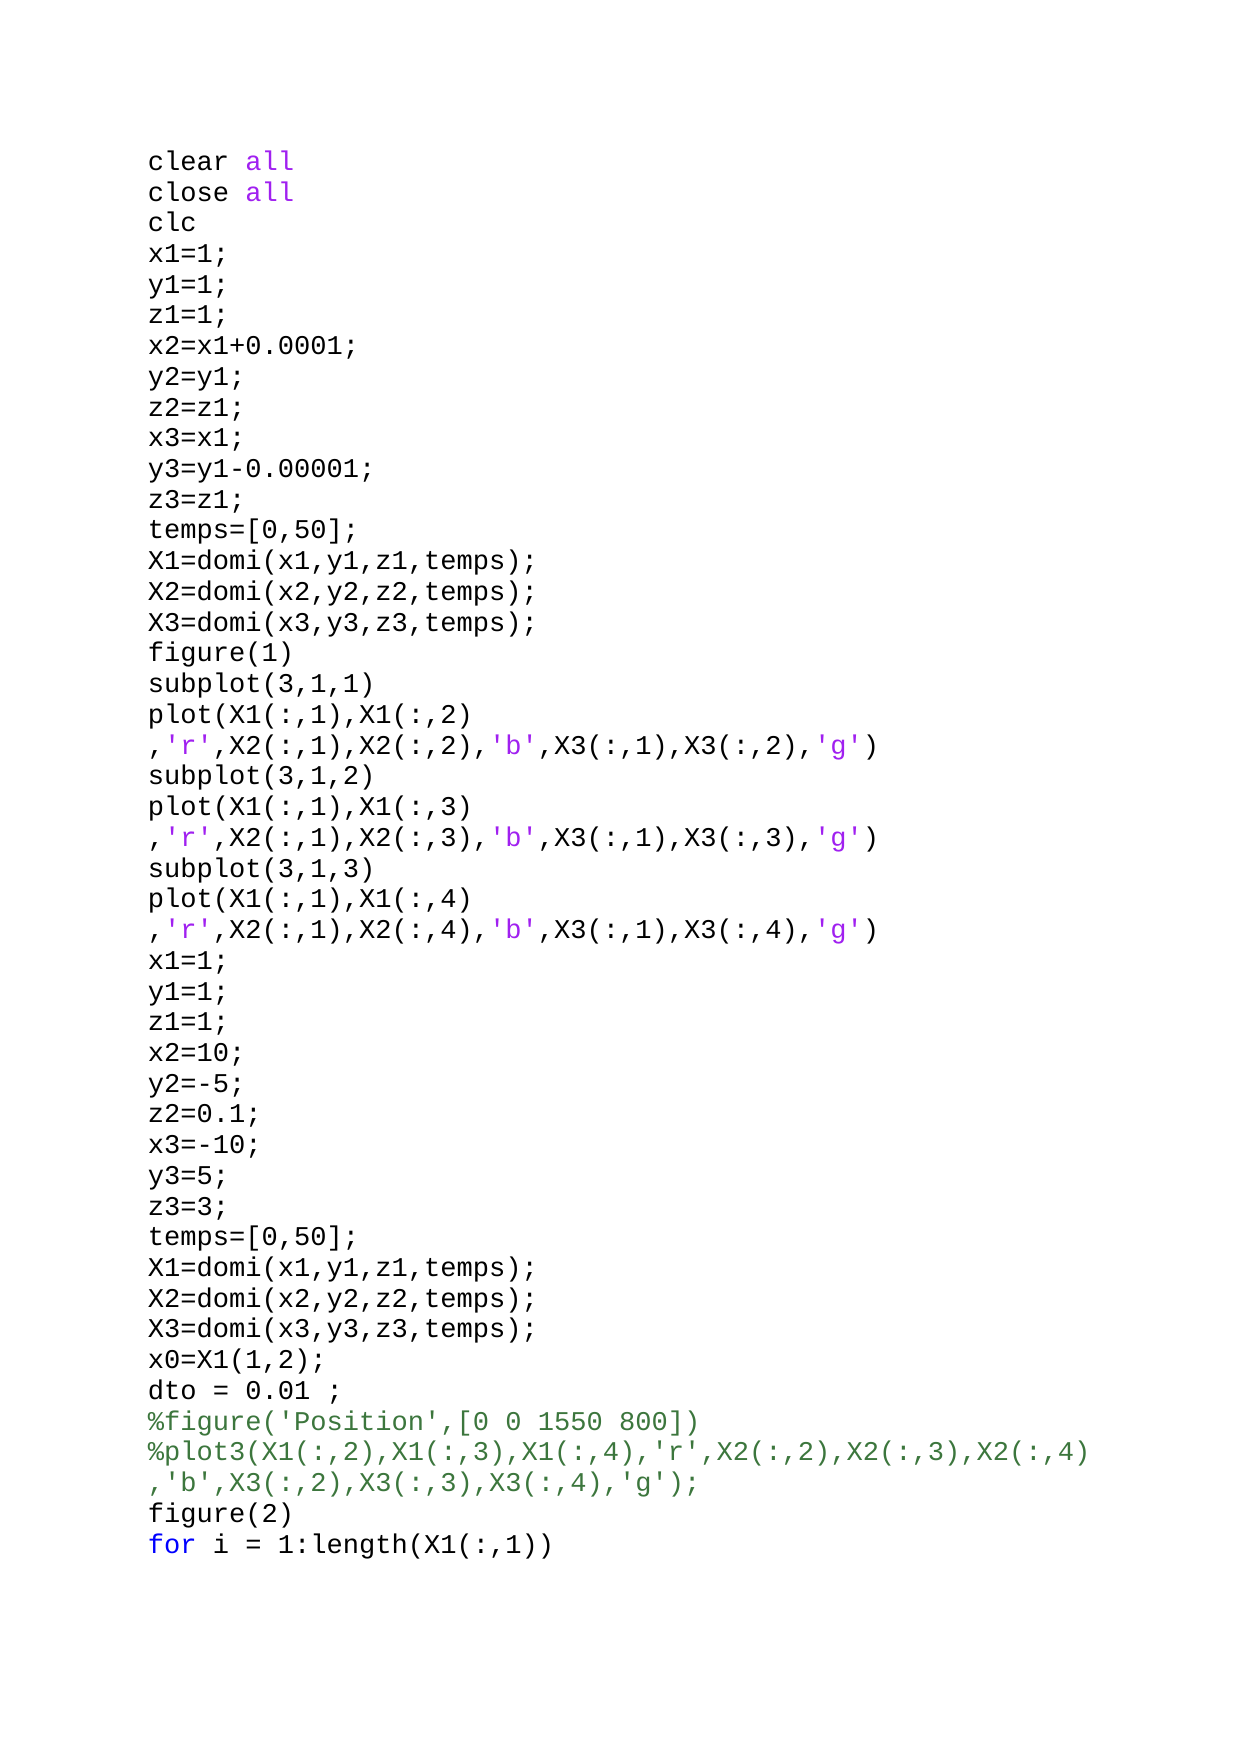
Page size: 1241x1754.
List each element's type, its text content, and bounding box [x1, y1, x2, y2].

text %figure('Position',[0 0 1550 800]) [148, 1407, 1093, 1438]
text z3=z1; [148, 486, 1093, 516]
text x0=X1(1,2); [148, 1346, 1093, 1377]
text y2=y1; [148, 363, 1093, 393]
text temps=[0,50]; [148, 1223, 1093, 1254]
text X2=domi(x2,y2,z2,temps); [148, 1284, 1093, 1315]
text for i = 1:length(X1(:,1)) [148, 1530, 1093, 1561]
text x2=x1+0.0001; [148, 332, 1093, 363]
text z3=3; [148, 1192, 1093, 1223]
text X3=domi(x3,y3,z3,temps); [148, 608, 1093, 639]
text plot(X1(:,1),X1(:,3),'r',X2(:,1),X2(:,3),'b',X3(:,1),X3(:,3),'g') [148, 793, 1093, 854]
text x1=1; [148, 240, 1093, 271]
text clear all [148, 148, 1093, 178]
text z2=z1; [148, 393, 1093, 424]
text temps=[0,50]; [148, 516, 1093, 547]
text z1=1; [148, 1008, 1093, 1039]
text dto = 0.01 ; [148, 1377, 1093, 1407]
text close all [148, 178, 1093, 209]
text plot(X1(:,1),X1(:,2),'r',X2(:,1),X2(:,2),'b',X3(:,1),X3(:,2),'g') [148, 701, 1093, 762]
text subplot(3,1,2) [148, 762, 1093, 793]
text y2=-5; [148, 1069, 1093, 1100]
text subplot(3,1,1) [148, 670, 1093, 701]
text X1=domi(x1,y1,z1,temps); [148, 1254, 1093, 1284]
text subplot(3,1,3) [148, 854, 1093, 885]
text %plot3(X1(:,2),X1(:,3),X1(:,4),'r',X2(:,2),X2(:,3),X2(:,4),'b',X3(:,2),X3(:,3),X3(:,4),'g'); [148, 1438, 1093, 1500]
text x2=10; [148, 1039, 1093, 1069]
text z1=1; [148, 301, 1093, 332]
text figure(1) [148, 639, 1093, 670]
text y1=1; [148, 977, 1093, 1008]
text X2=domi(x2,y2,z2,temps); [148, 578, 1093, 608]
text z2=0.1; [148, 1100, 1093, 1131]
text y3=5; [148, 1162, 1093, 1192]
text x3=x1; [148, 424, 1093, 455]
text y3=y1-0.00001; [148, 455, 1093, 486]
text X1=domi(x1,y1,z1,temps); [148, 547, 1093, 578]
text plot(X1(:,1),X1(:,4),'r',X2(:,1),X2(:,4),'b',X3(:,1),X3(:,4),'g') [148, 885, 1093, 947]
text x3=-10; [148, 1131, 1093, 1162]
text clc [148, 209, 1093, 240]
text figure(2) [148, 1500, 1093, 1530]
text y1=1; [148, 271, 1093, 301]
text X3=domi(x3,y3,z3,temps); [148, 1315, 1093, 1346]
text x1=1; [148, 947, 1093, 977]
